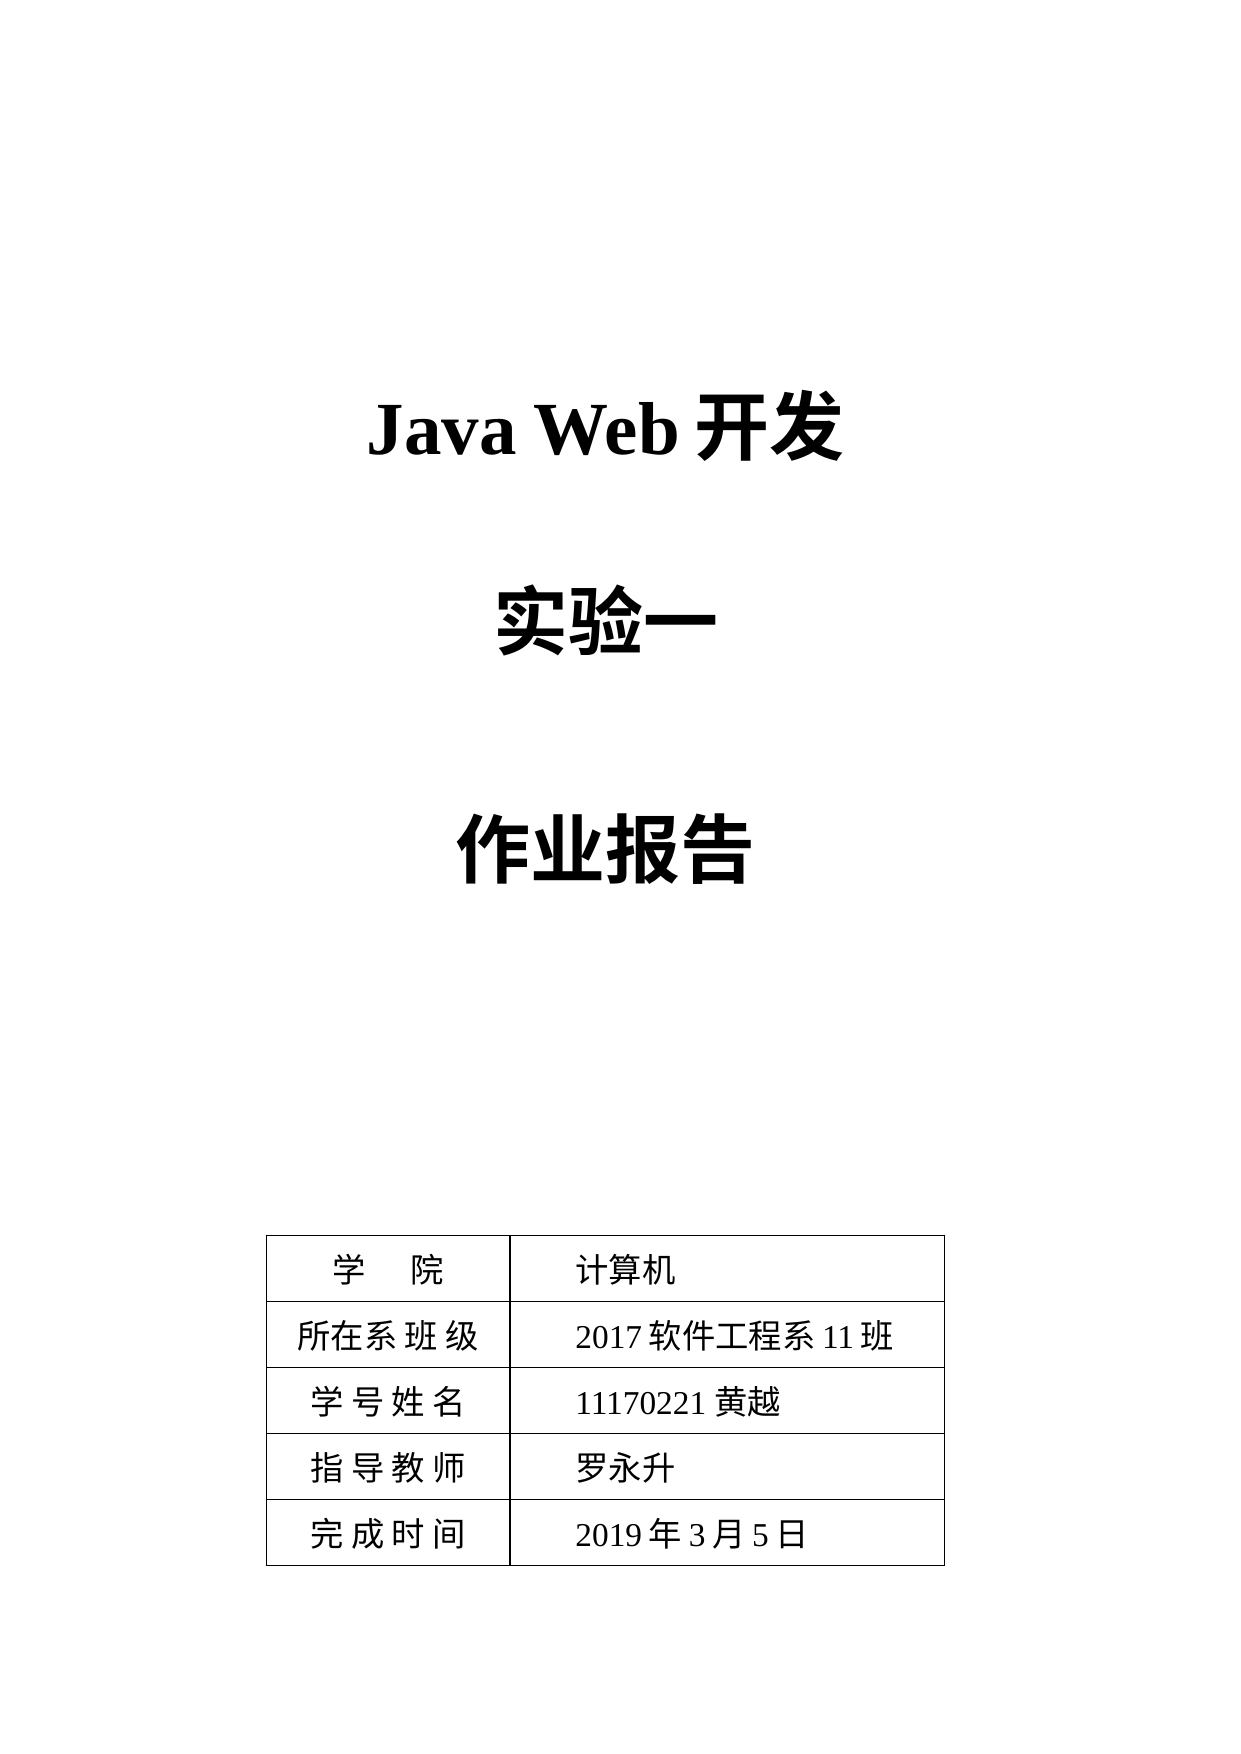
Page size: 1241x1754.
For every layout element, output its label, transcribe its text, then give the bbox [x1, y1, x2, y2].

table_header 计算机 [511, 1236, 944, 1301]
table_cell 指 导 教 师 [267, 1434, 509, 1499]
table_cell 罗永升 [511, 1434, 944, 1499]
table_cell 完 成 时 间 [267, 1500, 509, 1565]
text Java Web开发 [118, 357, 1093, 487]
table_cell 学 号 姓 名 [267, 1368, 509, 1433]
text 作业报告 [118, 779, 1093, 909]
text 实验一 [118, 552, 1093, 682]
table_cell 2017软件工程系11班 [511, 1302, 944, 1367]
table_cell 2019年3月5日 [511, 1500, 944, 1565]
table_header 学 院 [267, 1236, 509, 1301]
table_cell 所在系 班 级 [267, 1302, 509, 1367]
table_cell 11170221 黄越 [511, 1368, 944, 1433]
